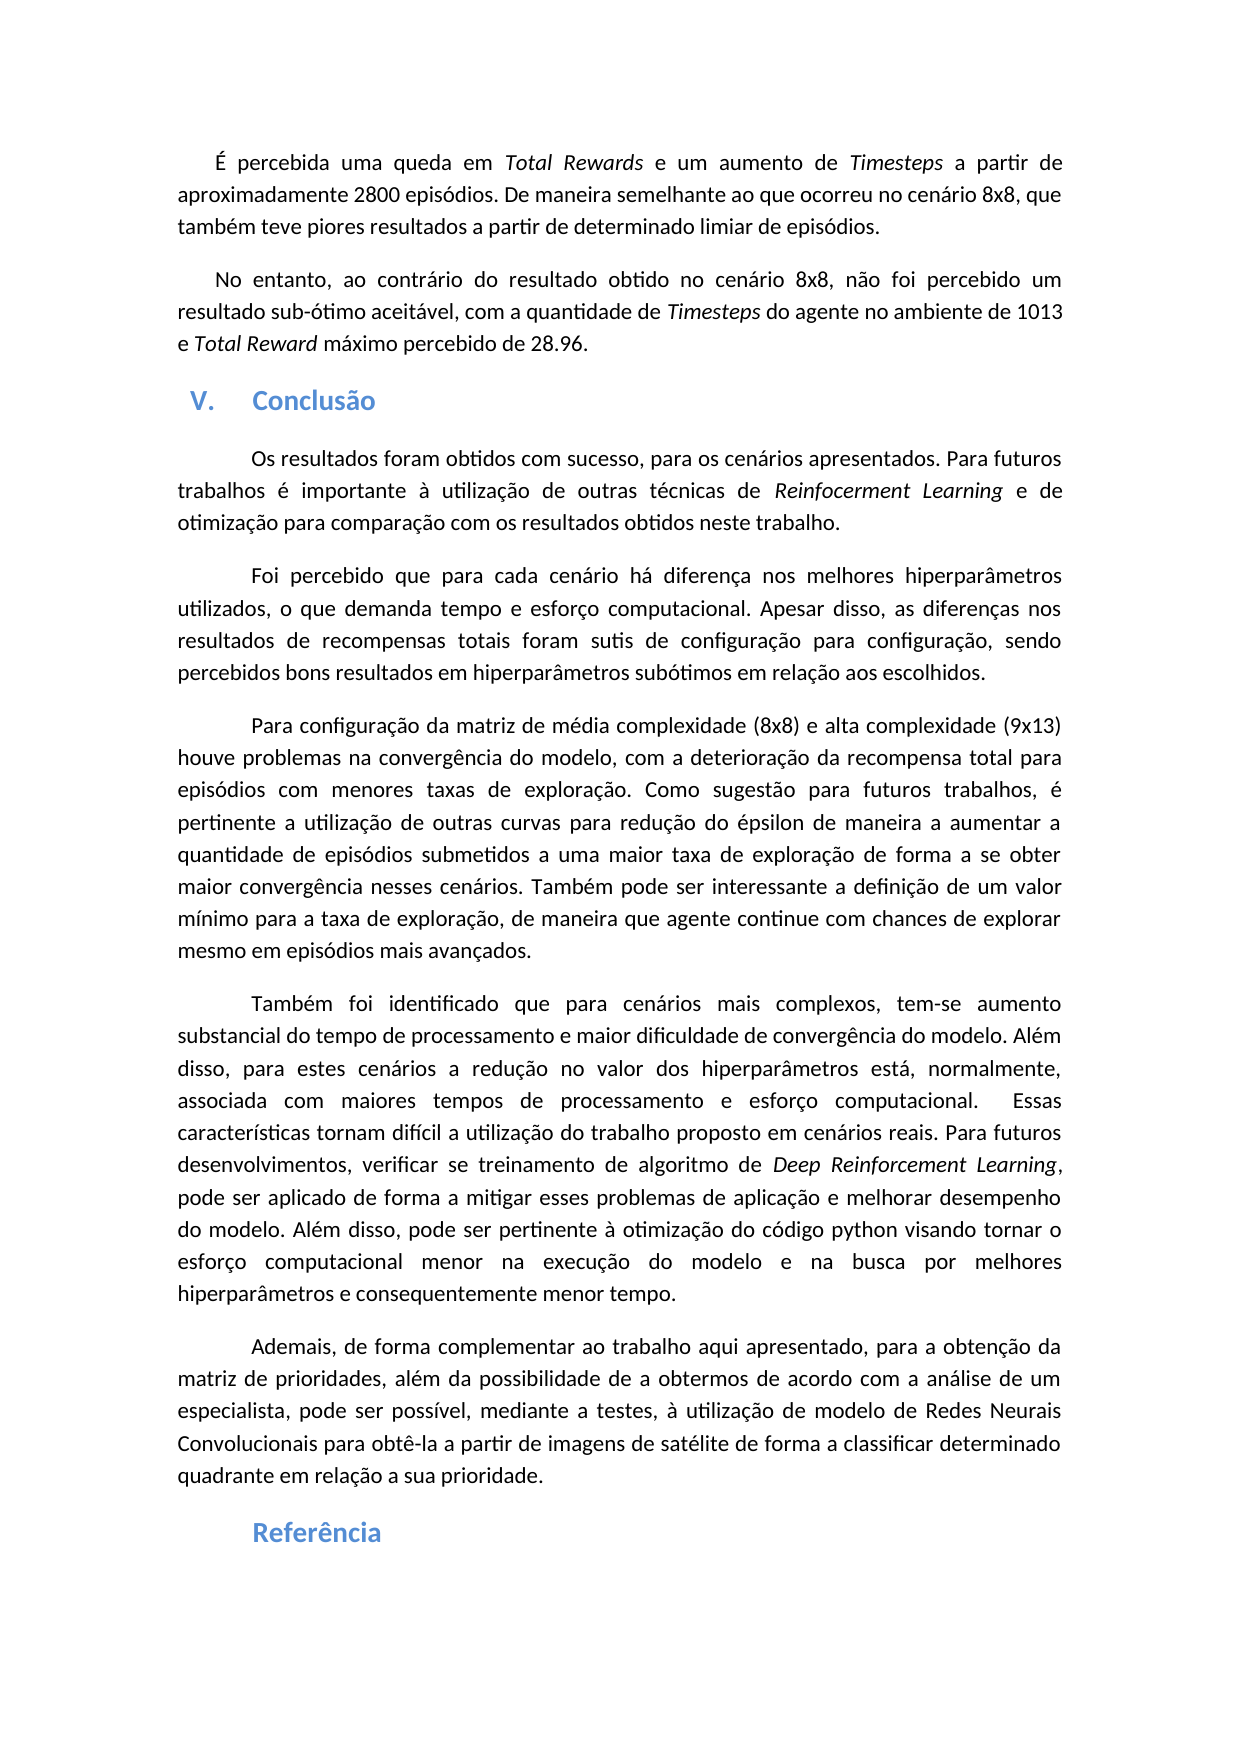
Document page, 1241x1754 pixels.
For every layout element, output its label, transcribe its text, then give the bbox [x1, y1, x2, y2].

list Conclusão [215, 382, 1063, 418]
text Foi percebido que para cada cenário há diferença nos melhores hiperparâmetros utilizados, o que demanda tempo e esforço computacional. Apesar disso, as diferenças nos resultados de recompensas totais foram sutis de configuração para configuração, sendo percebidos bons resultados em hiperparâmetros subótimos em relação aos escolhidos. [177, 562, 1063, 686]
text Para configuração da matriz de média complexidade (8x8) e alta complexidade (9x13) houve problemas na convergência do modelo, com a deterioração da recompensa total para episódios com menores taxas de exploração. Como sugestão para futuros trabalhos, é pertinente a utilização de outras curvas para redução do épsilon de maneira a aumentar a quantidade de episódios submetidos a uma maior taxa de exploração de forma a se obter maior convergência nesses cenários. Também pode ser interessante a definição de um valor mínimo para a taxa de exploração, de maneira que agente continue com chances de explorar mesmo em episódios mais avançados. [177, 711, 1063, 964]
text Os resultados foram obtidos com sucesso, para os cenários apresentados. Para futuros trabalhos é importante à utilização de outras técnicas de Reinfocerment Learning e de otimização para comparação com os resultados obtidos neste trabalho. [177, 444, 1063, 537]
text Ademais, de forma complementar ao trabalho aqui apresentado, para a obtenção da matriz de prioridades, além da possibilidade de a obtermos de acordo com a análise de um especialista, pode ser possível, mediante a testes, à utilização de modelo de Redes Neurais Convolucionais para obtê-la a partir de imagens de satélite de forma a classificar determinado quadrante em relação a sua prioridade. [177, 1332, 1063, 1489]
list Referência [252, 1514, 1063, 1549]
text É percebida uma queda em Total Rewards e um aumento de Timesteps a partir de aproximadamente 2800 episódios. De maneira semelhante ao que ocorreu no cenário 8x8, que também teve piores resultados a partir de determinado limiar de episódios. [177, 148, 1063, 240]
text No entanto, ao contrário do resultado obtido no cenário 8x8, não foi percebido um resultado sub-ótimo aceitável, com a quantidade de Timesteps do agente no ambiente de 1013 e Total Reward máximo percebido de 28.96. [177, 265, 1063, 357]
text Também foi identificado que para cenários mais complexos, tem-se aumento substancial do tempo de processamento e maior dificuldade de convergência do modelo. Além disso, para estes cenários a redução no valor dos hiperparâmetros está, normalmente, associada com maiores tempos de processamento e esforço computacional. Essas características tornam difícil a utilização do trabalho proposto em cenários reais. Para futuros desenvolvimentos, verificar se treinamento de algoritmo de Deep Reinforcement Learning, pode ser aplicado de forma a mitigar esses problemas de aplicação e melhorar desempenho do modelo. Além disso, pode ser pertinente à otimização do código python visando tornar o esforço computacional menor na execução do modelo e na busca por melhores hiperparâmetros e consequentemente menor tempo. [177, 989, 1063, 1307]
